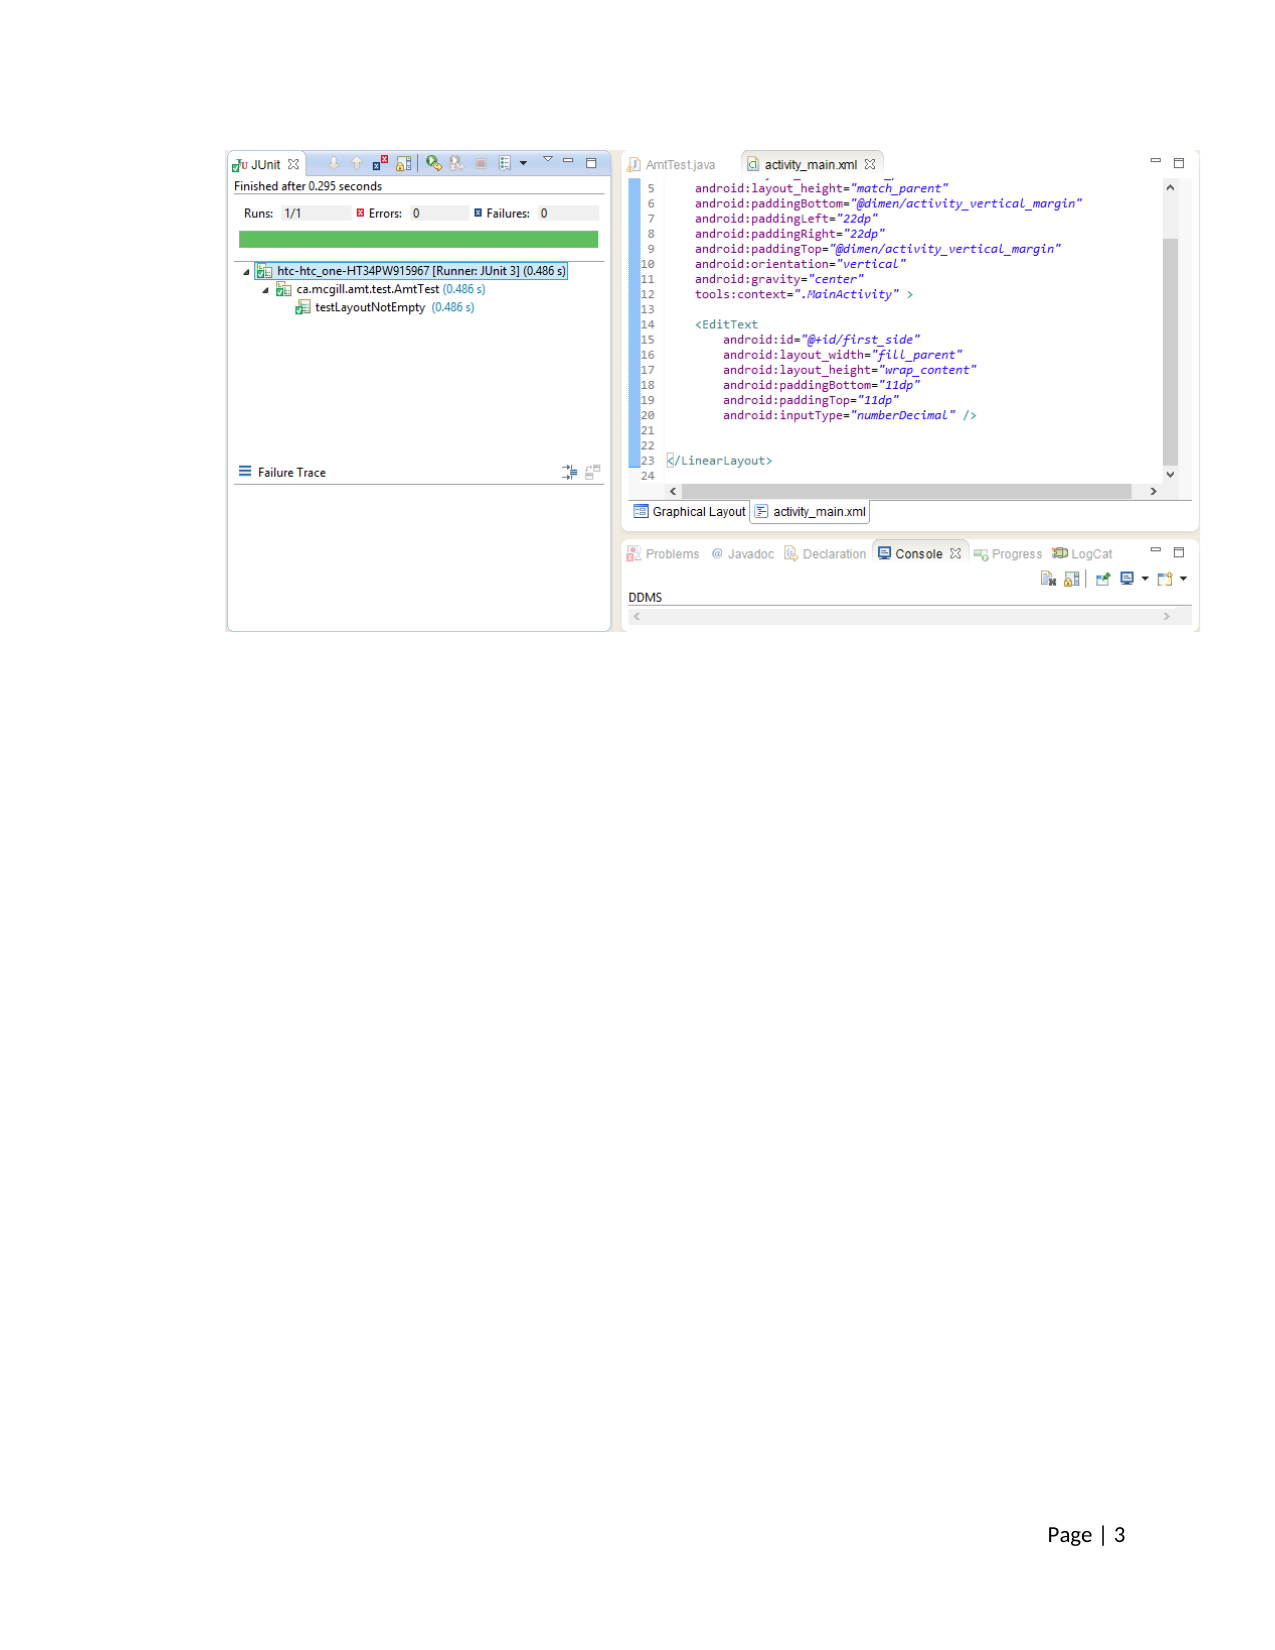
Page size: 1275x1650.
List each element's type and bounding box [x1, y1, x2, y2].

picture [225, 150, 1200, 632]
